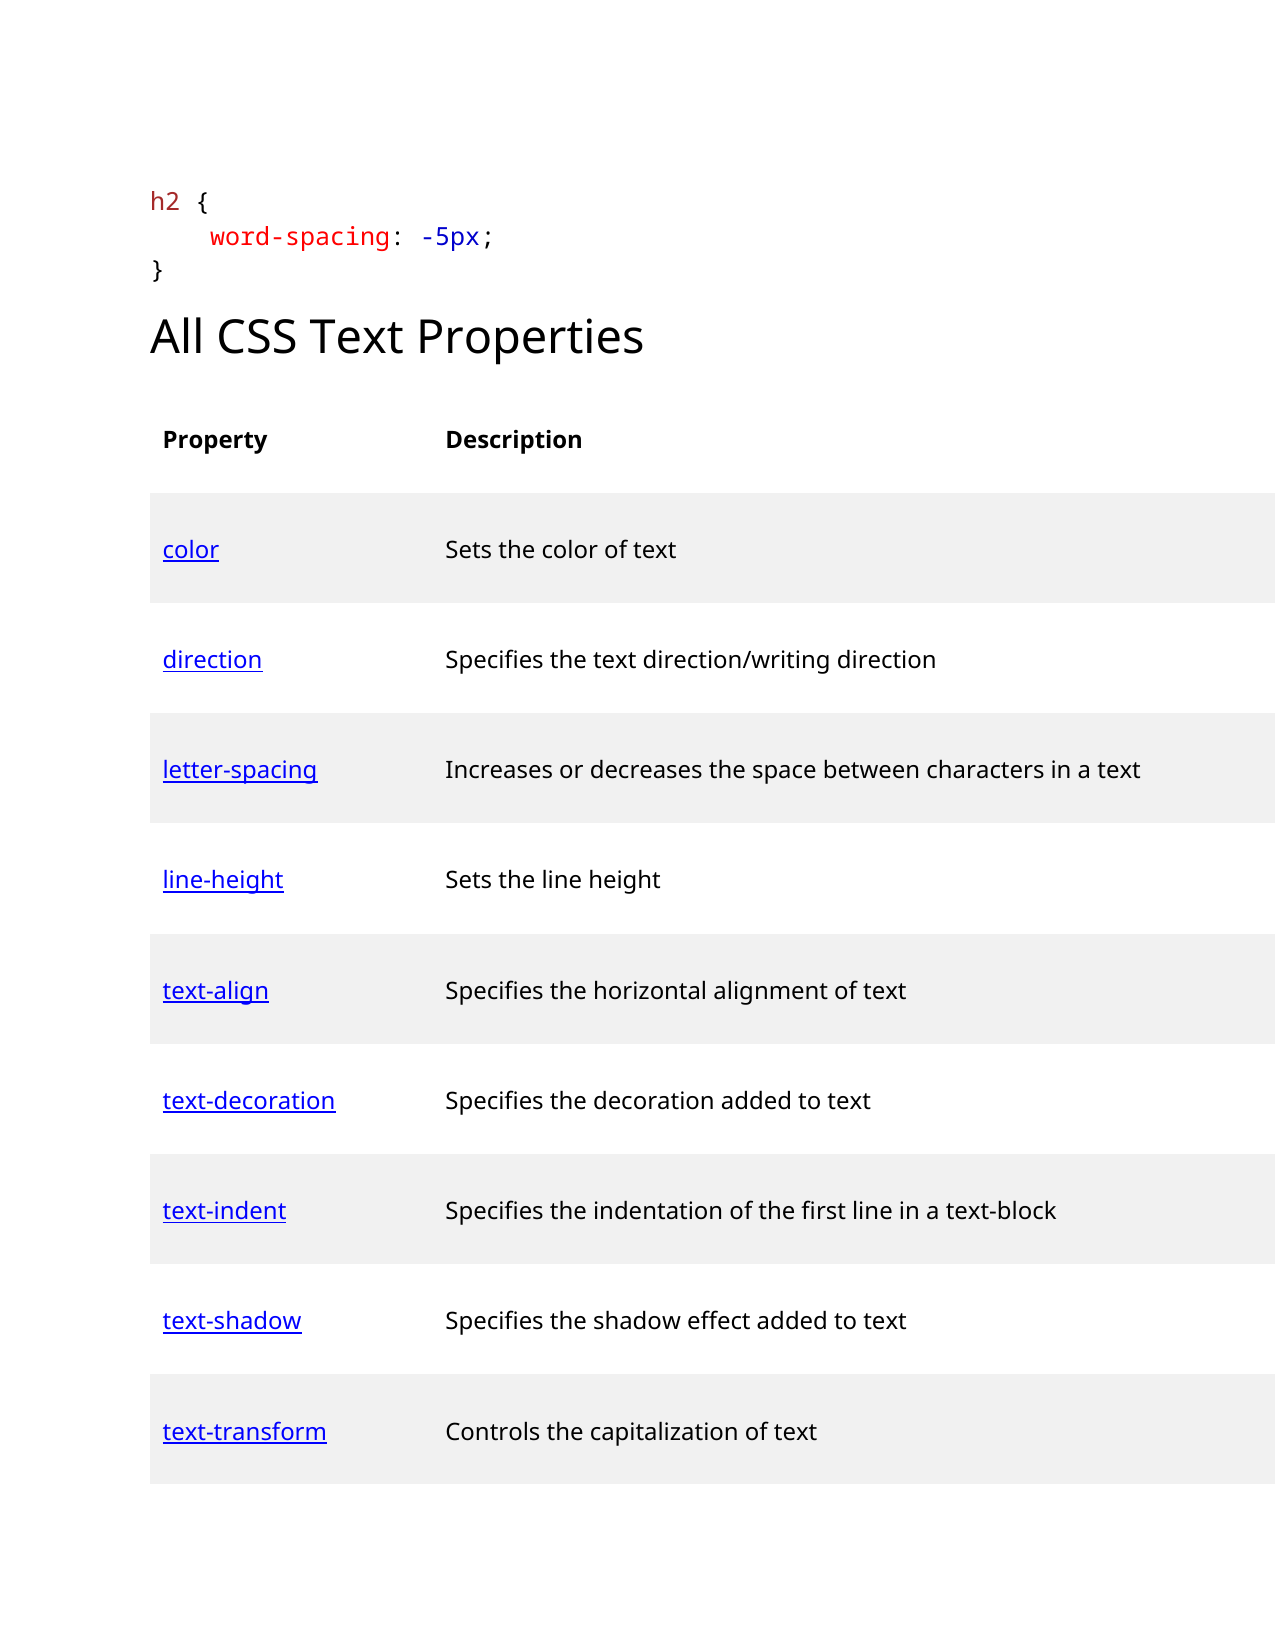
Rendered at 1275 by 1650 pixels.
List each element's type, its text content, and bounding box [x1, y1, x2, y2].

table_cell Controls the capitalization of text [433, 1374, 1275, 1484]
table_cell color [150, 493, 433, 603]
table_cell line-height [150, 823, 433, 933]
table_cell Specifies the decoration added to text [433, 1044, 1275, 1154]
table_cell Sets the line height [433, 823, 1275, 933]
table_cell Specifies the text direction/writing direction [433, 603, 1275, 713]
table_cell text-decoration [150, 1044, 433, 1154]
table_cell Specifies the horizontal alignment of text [433, 934, 1275, 1044]
table_cell text-transform [150, 1374, 433, 1484]
text All CSS Text Properties [150, 303, 1125, 367]
table_cell letter-spacing [150, 713, 433, 823]
table_cell text-shadow [150, 1264, 433, 1374]
table_cell Specifies the indentation of the first line in a text-block [433, 1154, 1275, 1264]
table_header Property [150, 383, 433, 493]
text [150, 150, 1125, 286]
table_cell direction [150, 603, 433, 713]
table_cell Sets the color of text [433, 493, 1275, 603]
table_header Description [433, 383, 1275, 493]
table_cell Increases or decreases the space between characters in a text [433, 713, 1275, 823]
table_cell text-indent [150, 1154, 433, 1264]
table_cell text-align [150, 934, 433, 1044]
table_cell Specifies the shadow effect added to text [433, 1264, 1275, 1374]
